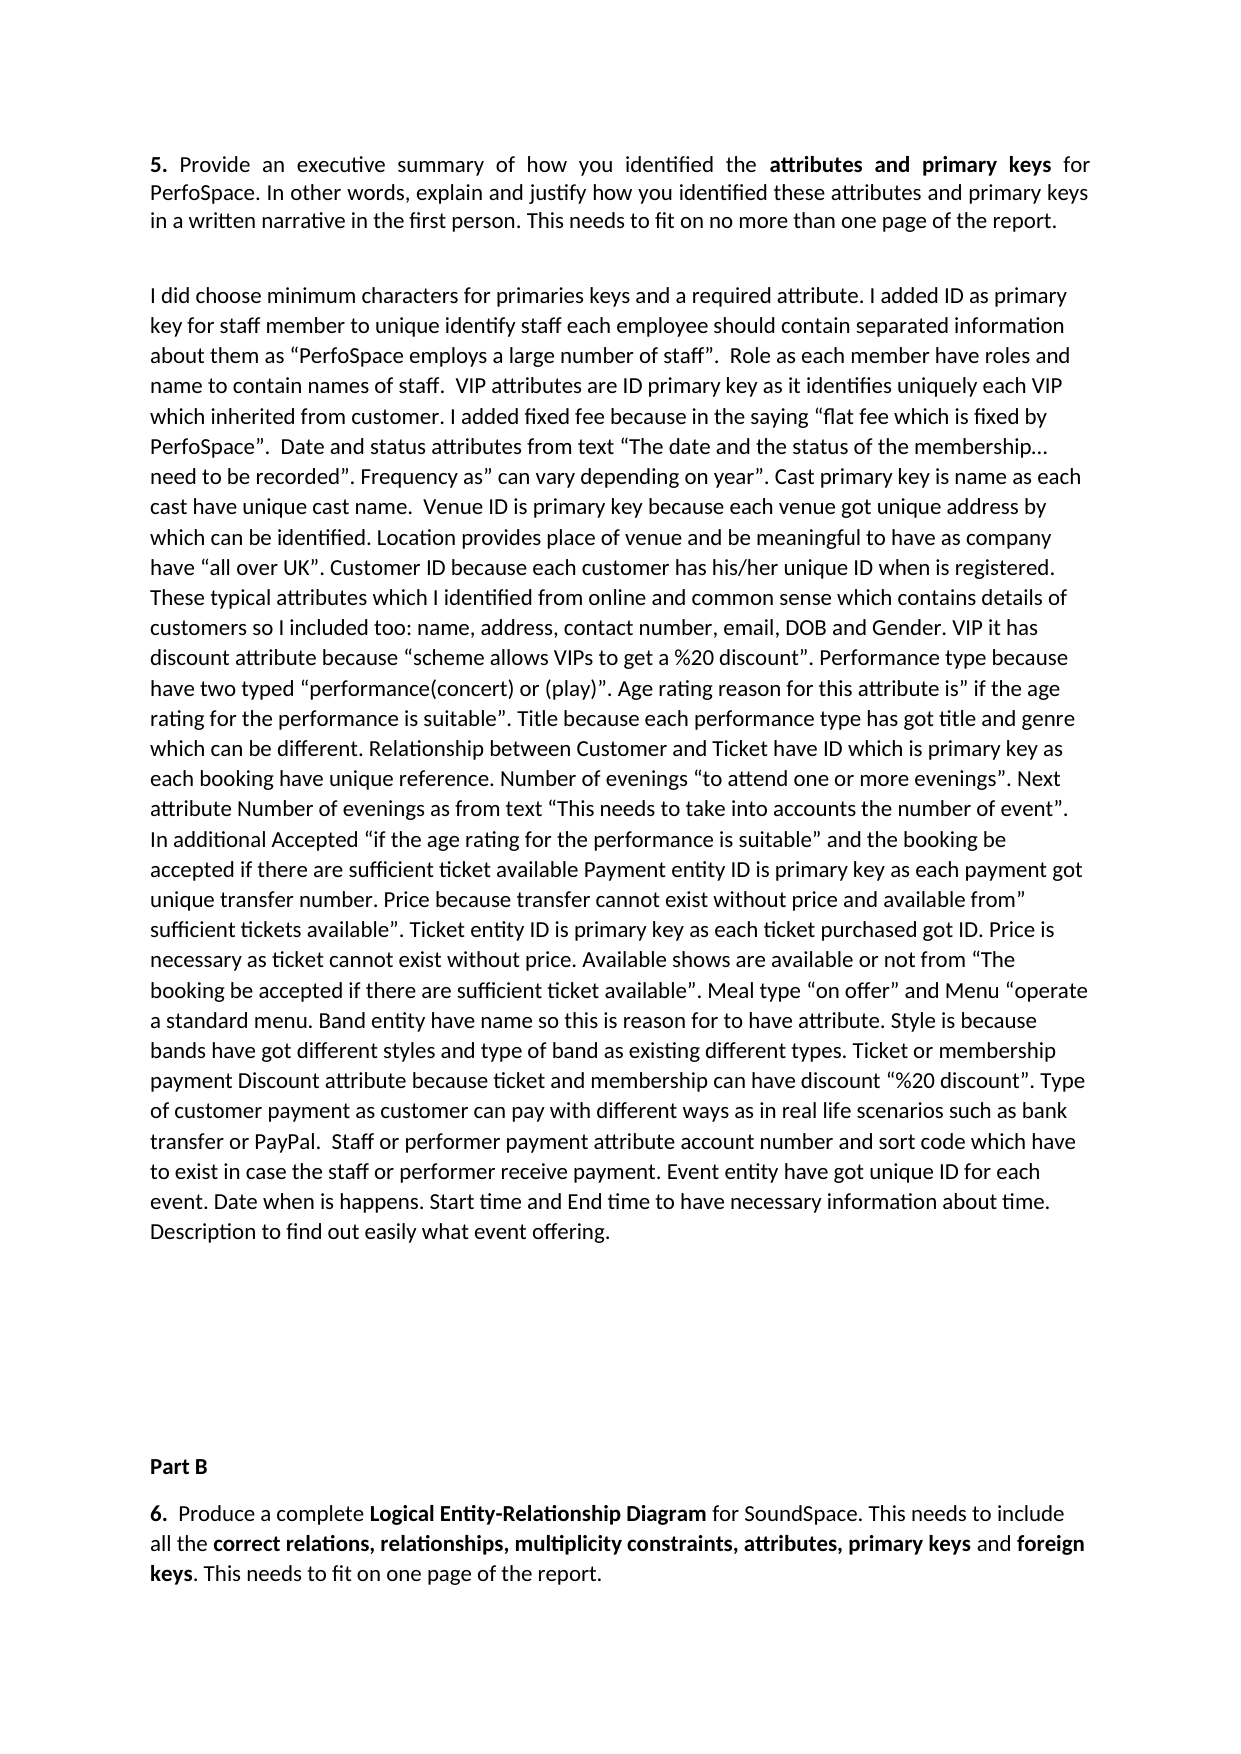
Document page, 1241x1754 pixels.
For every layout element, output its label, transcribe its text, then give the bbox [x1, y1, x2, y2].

text 5. Provide an executive summary of how you identified the attributes and primary keys for PerfoSpace. In other words, explain and justify how you identified these attributes and primary keys in a written narrative in the first person. This needs to fit on no more than one page of the report. [150, 150, 1090, 234]
text I did choose minimum characters for primaries keys and a required attribute. I added ID as primary key for staff member to unique identify staff each employee should contain separated information about them as “PerfoSpace employs a large number of staff”. Role as each member have roles and name to contain names of staff. VIP attributes are ID primary key as it identifies uniquely each VIP which inherited from customer. I added fixed fee because in the saying “flat fee which is fixed by PerfoSpace”. Date and status attributes from text “The date and the status of the membership… need to be recorded”. Frequency as” can vary depending on year”. Cast primary key is name as each cast have unique cast name. Venue ID is primary key because each venue got unique address by which can be identified. Location provides place of venue and be meaningful to have as company have “all over UK”. Customer ID because each customer has his/her unique ID when is registered. These typical attributes which I identified from online and common sense which contains details of customers so I included too: name, address, contact number, email, DOB and Gender. VIP it has discount attribute because “scheme allows VIPs to get a %20 discount”. Performance type because have two typed “performance(concert) or (play)”. Age rating reason for this attribute is” if the age rating for the performance is suitable”. Title because each performance type has got title and genre which can be different. Relationship between Customer and Ticket have ID which is primary key as each booking have unique reference. Number of evenings “to attend one or more evenings”. Next attribute Number of evenings as from text “This needs to take into accounts the number of event”. In additional Accepted “if the age rating for the performance is suitable” and the booking be accepted if there are sufficient ticket available Payment entity ID is primary key as each payment got unique transfer number. Price because transfer cannot exist without price and available from” sufficient tickets available”. Ticket entity ID is primary key as each ticket purchased got ID. Price is necessary as ticket cannot exist without price. Available shows are available or not from “The booking be accepted if there are sufficient ticket available”. Meal type “on offer” and Menu “operate a standard menu. Band entity have name so this is reason for to have attribute. Style is because bands have got different styles and type of band as existing different types. Ticket or membership payment Discount attribute because ticket and membership can have discount “%20 discount”. Type of customer payment as customer can pay with different ways as in real life scenarios such as bank transfer or PayPal. Staff or performer payment attribute account number and sort code which have to exist in case the staff or performer receive payment. Event entity have got unique ID for each event. Date when is happens. Start time and End time to have necessary information about time. Description to find out easily what event offering. [150, 281, 1090, 1245]
text 6. Produce a complete Logical Entity-Relationship Diagram for SoundSpace. This needs to include all the correct relations, relationships, multiplicity constraints, attributes, primary keys and foreign keys. This needs to fit on one page of the report. [150, 1499, 1090, 1587]
text Part B [150, 1452, 1090, 1480]
